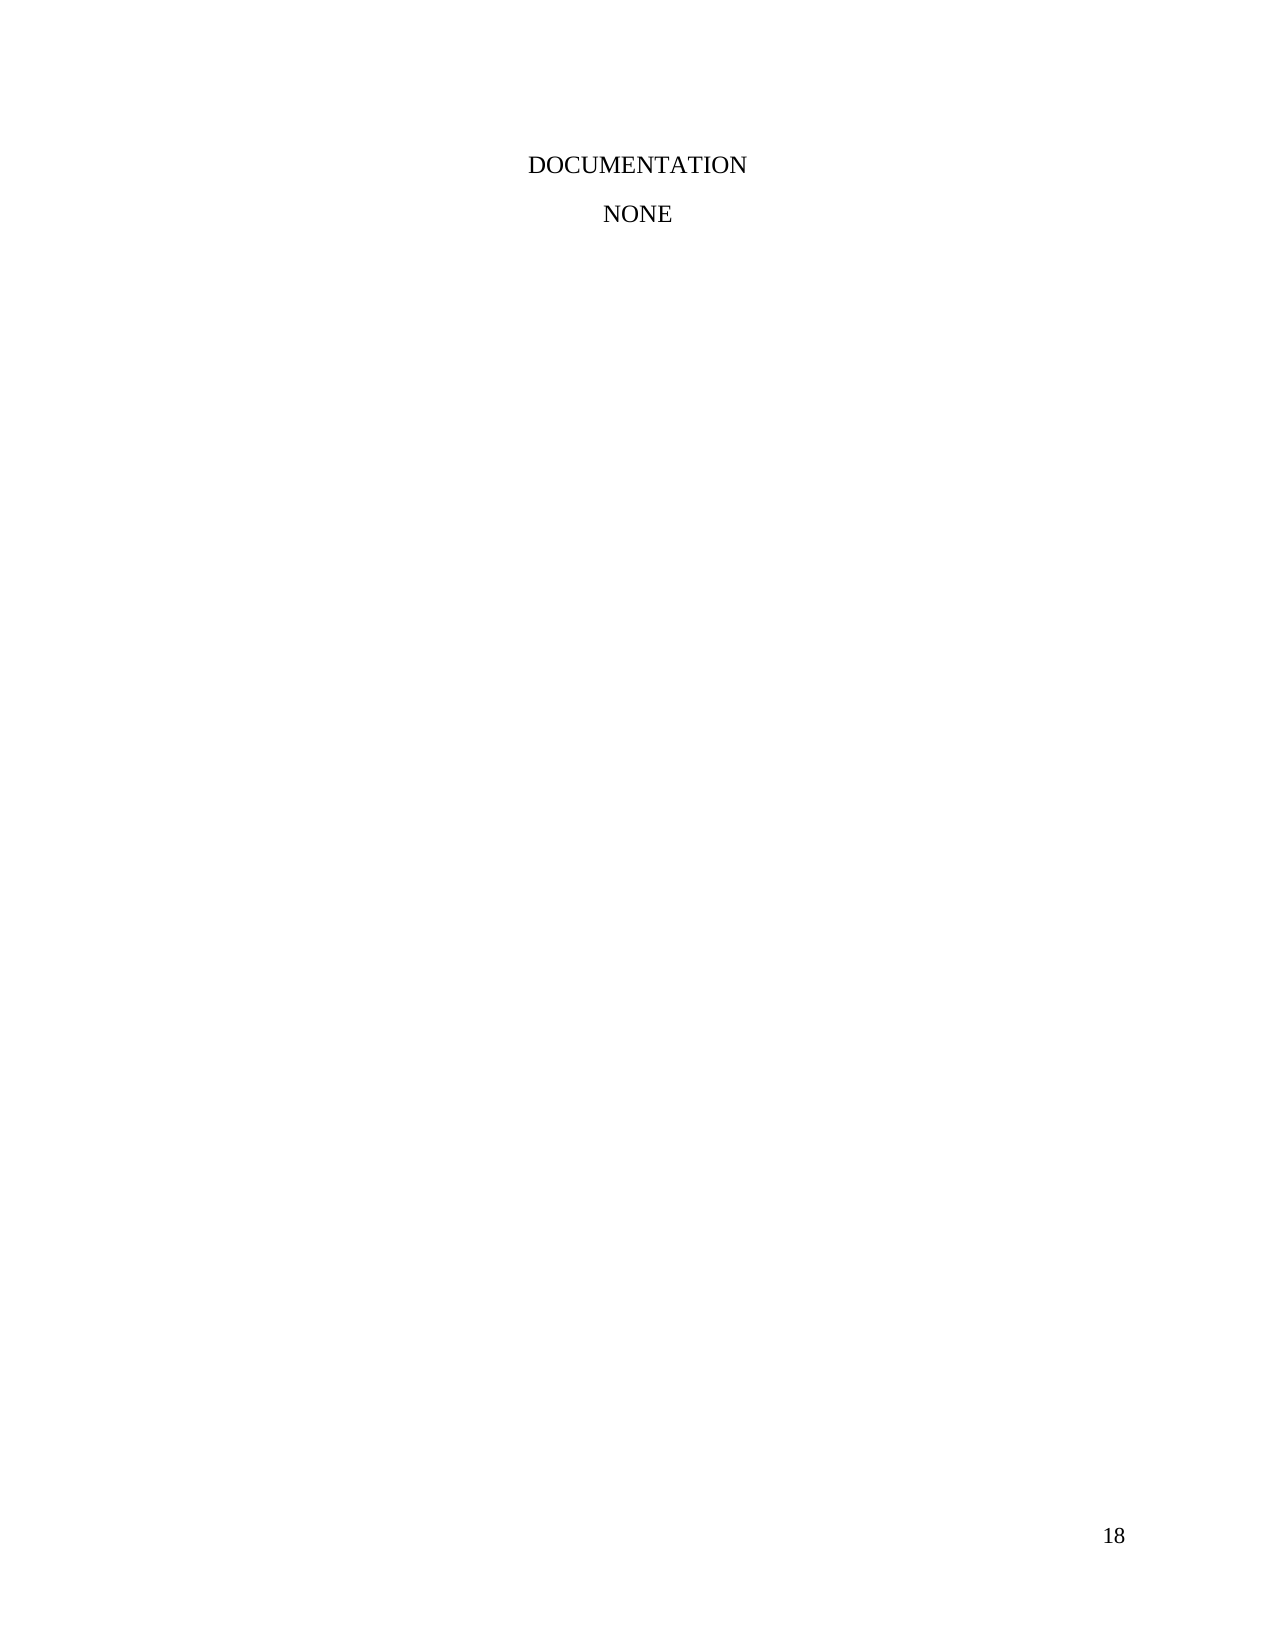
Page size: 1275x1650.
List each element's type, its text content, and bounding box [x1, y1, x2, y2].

text NONE [150, 199, 1125, 228]
text DOCUMENTATION [150, 150, 1125, 179]
